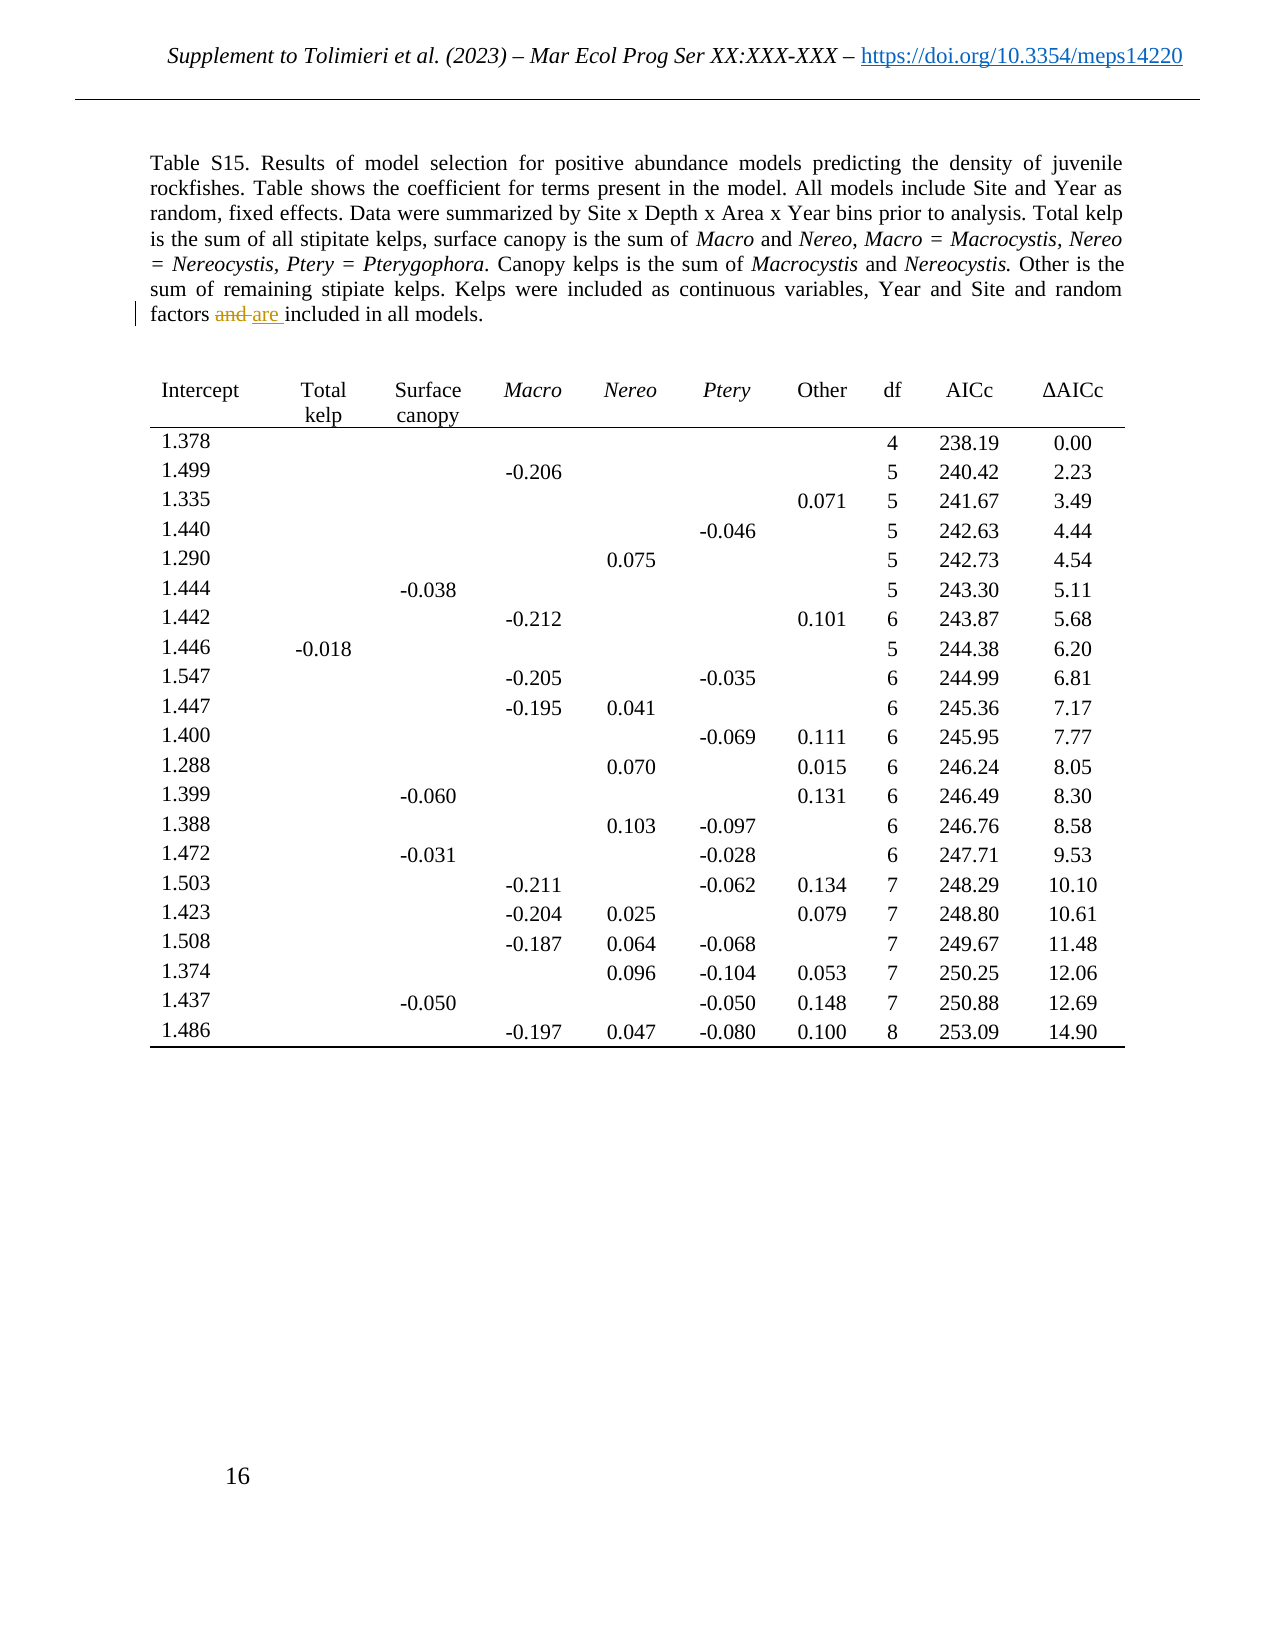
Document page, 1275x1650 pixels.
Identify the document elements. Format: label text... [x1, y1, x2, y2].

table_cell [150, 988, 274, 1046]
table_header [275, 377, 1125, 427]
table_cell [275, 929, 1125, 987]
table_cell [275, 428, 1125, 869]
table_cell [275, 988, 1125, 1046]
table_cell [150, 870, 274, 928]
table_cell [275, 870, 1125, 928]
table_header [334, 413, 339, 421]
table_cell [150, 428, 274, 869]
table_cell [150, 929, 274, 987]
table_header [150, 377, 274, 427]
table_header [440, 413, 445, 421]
subtitle Table S15. Results of model selection for positive abundance models predicting the density of juvenile rockfishes. Table shows the coefficient for terms present in the model. All models include Site and Year as random, fixed effects. Data were summarized by Site x Depth x Area x Year bins prior to analysis. Total kelp is the sum of all stipitate kelps, surface canopy is the sum of Macro and Nereo, Macro = Macrocystis, Nereo = Nereocystis, Ptery = Pterygophora. Canopy kelps is the sum of Macrocystis and Nereocystis. Other is the sum of remaining stipiate kelps. Kelps were included as continuous variables, Year and Site and random factors included in all models. [150, 150, 1124, 326]
